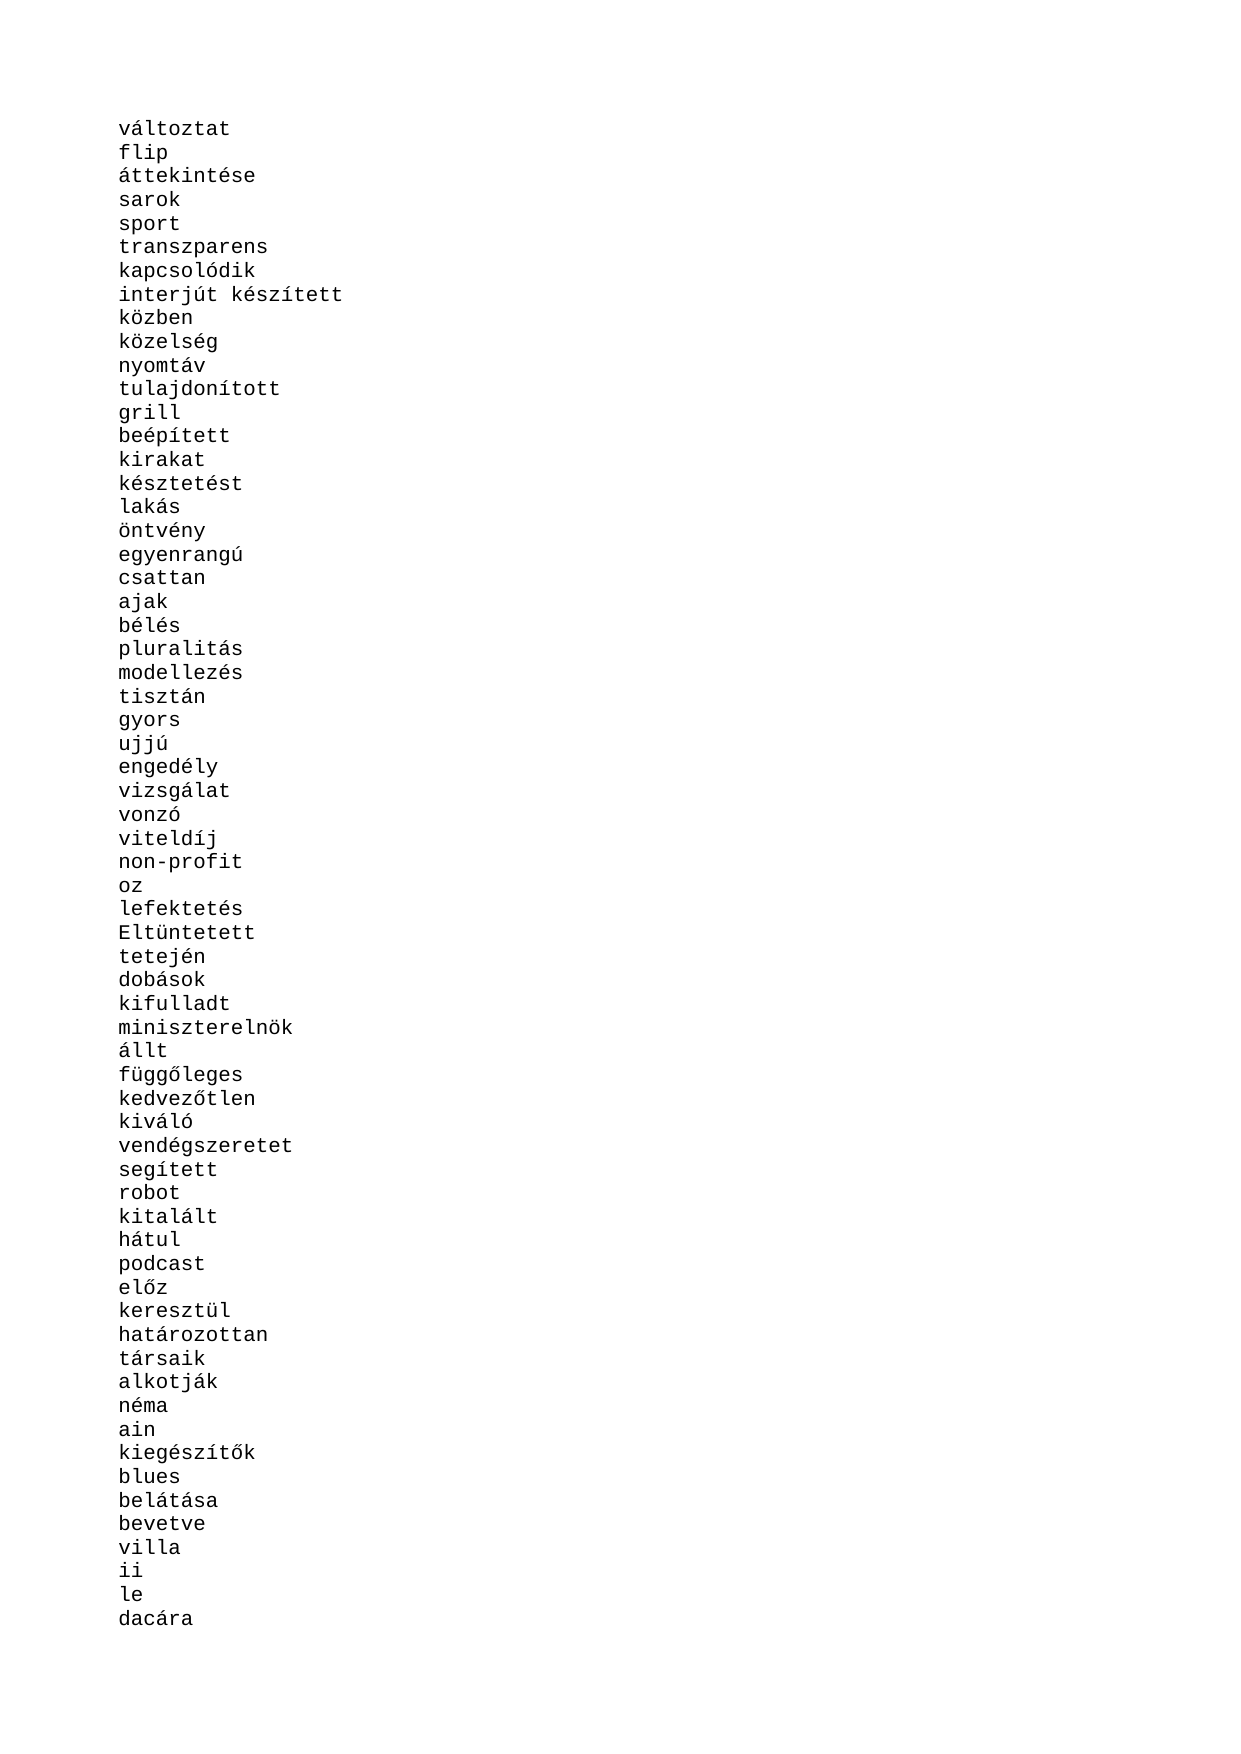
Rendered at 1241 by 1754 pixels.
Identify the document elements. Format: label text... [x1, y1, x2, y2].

text hátul [118, 1229, 1122, 1253]
text le [118, 1584, 1122, 1608]
text lefektetés [118, 898, 1122, 922]
text flip [118, 142, 1122, 165]
text non-profit [118, 851, 1122, 875]
text sport [118, 213, 1122, 236]
text belátása [118, 1489, 1122, 1513]
text blues [118, 1466, 1122, 1489]
text lakás [118, 496, 1122, 520]
text társaik [118, 1348, 1122, 1371]
text engedély [118, 757, 1122, 780]
text változtat [118, 118, 1122, 142]
text közben [118, 307, 1122, 331]
text határozottan [118, 1324, 1122, 1348]
text grill [118, 402, 1122, 426]
text vizsgálat [118, 780, 1122, 804]
text transzparens [118, 236, 1122, 260]
text tetején [118, 946, 1122, 969]
text kitalált [118, 1206, 1122, 1229]
text beépített [118, 426, 1122, 449]
text tulajdonított [118, 378, 1122, 402]
text modellezés [118, 662, 1122, 686]
text kifulladt [118, 993, 1122, 1017]
text kedvezőtlen [118, 1088, 1122, 1111]
text bélés [118, 615, 1122, 638]
text ujjú [118, 733, 1122, 757]
text nyomtáv [118, 354, 1122, 378]
text oz [118, 875, 1122, 898]
text villa [118, 1537, 1122, 1561]
text néma [118, 1395, 1122, 1419]
text pluralitás [118, 638, 1122, 662]
text dobások [118, 969, 1122, 993]
text közelség [118, 331, 1122, 354]
text interjút készített [118, 284, 1122, 307]
text vonzó [118, 804, 1122, 827]
text előz [118, 1277, 1122, 1300]
text podcast [118, 1253, 1122, 1277]
text ii [118, 1561, 1122, 1584]
text kiegészítők [118, 1442, 1122, 1466]
text keresztül [118, 1300, 1122, 1324]
text ajak [118, 591, 1122, 615]
text dacára [118, 1608, 1122, 1631]
text csattan [118, 567, 1122, 591]
text késztetést [118, 473, 1122, 496]
text egyenrangú [118, 544, 1122, 567]
text vendégszeretet [118, 1135, 1122, 1158]
text állt [118, 1040, 1122, 1064]
text bevetve [118, 1513, 1122, 1537]
text sarok [118, 189, 1122, 213]
text Eltüntetett [118, 922, 1122, 946]
text viteldíj [118, 827, 1122, 851]
text öntvény [118, 520, 1122, 544]
text robot [118, 1182, 1122, 1206]
text alkotják [118, 1371, 1122, 1395]
text gyors [118, 709, 1122, 733]
text miniszterelnök [118, 1017, 1122, 1040]
text segített [118, 1158, 1122, 1182]
text áttekintése [118, 165, 1122, 189]
text ain [118, 1419, 1122, 1442]
text kiváló [118, 1111, 1122, 1135]
text kapcsolódik [118, 260, 1122, 284]
text függőleges [118, 1064, 1122, 1088]
text tisztán [118, 686, 1122, 709]
text kirakat [118, 449, 1122, 473]
